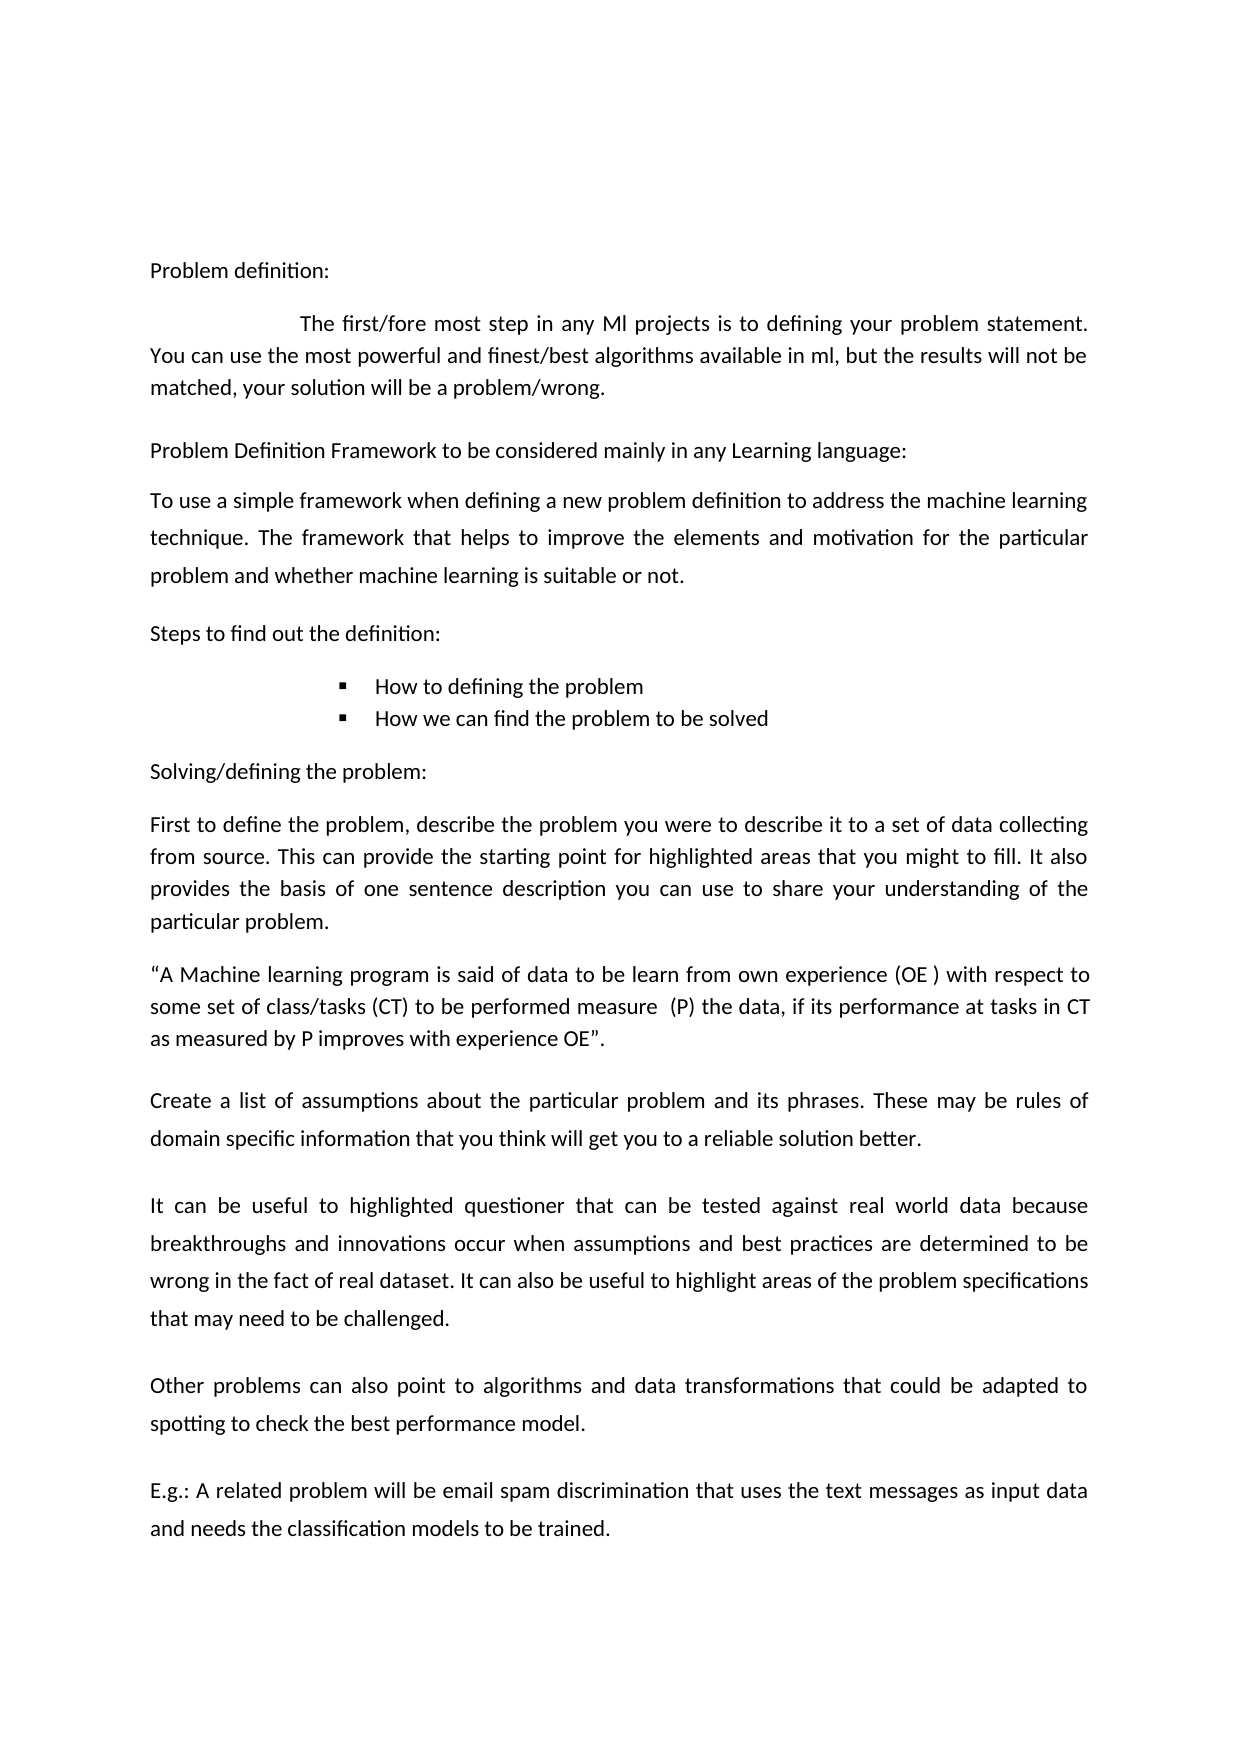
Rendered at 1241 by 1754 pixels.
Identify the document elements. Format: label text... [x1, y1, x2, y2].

text First to define the problem, describe the problem you were to describe it to a set of data collecting from source. This can provide the starting point for highlighted areas that you might to fill. It also provides the basis of one sentence description you can use to share your understanding of the particular problem. [150, 810, 1090, 935]
text E.g.: A related problem will be email spam discrimination that uses the text messages as input data and needs the classification models to be trained. [150, 1467, 1090, 1542]
list How we can find the problem to be solved [337, 704, 1090, 732]
text Solving/defining the problem: [150, 757, 1090, 785]
list How to defining the problem [337, 672, 1090, 700]
text Other problems can also point to algorithms and data transformations that could be adapted to spotting to check the best performance model. [150, 1362, 1090, 1437]
text “A Machine learning program is said of data to be learn from own experience (OE ) with respect to some set of class/tasks (CT) to be performed measure (P) the data, if its performance at tasks in CT as measured by P improves with experience OE”. [150, 960, 1090, 1052]
text It can be useful to highlighted questioner that can be tested against real world data because breakthroughs and innovations occur when assumptions and best practices are determined to be wrong in the fact of real dataset. It can also be useful to highlight areas of the problem specifications that may need to be challenged. [150, 1182, 1090, 1332]
text To use a simple framework when defining a new problem definition to address the machine learning technique. The framework that helps to improve the elements and motivation for the particular problem and whether machine learning is suitable or not. [150, 476, 1090, 589]
text Problem Definition Framework to be considered mainly in any Learning language: [150, 426, 1090, 464]
text Create a list of assumptions about the particular problem and its phrases. These may be rules of domain specific information that you think will get you to a reliable solution better. [150, 1077, 1090, 1152]
text Problem definition: [150, 256, 1090, 284]
text The first/fore most step in any Ml projects is to defining your problem statement. You can use the most powerful and finest/best algorithms available in ml, but the results will not be matched, your solution will be a problem/wrong. [150, 309, 1090, 401]
text Steps to find out the definition: [150, 619, 1090, 647]
